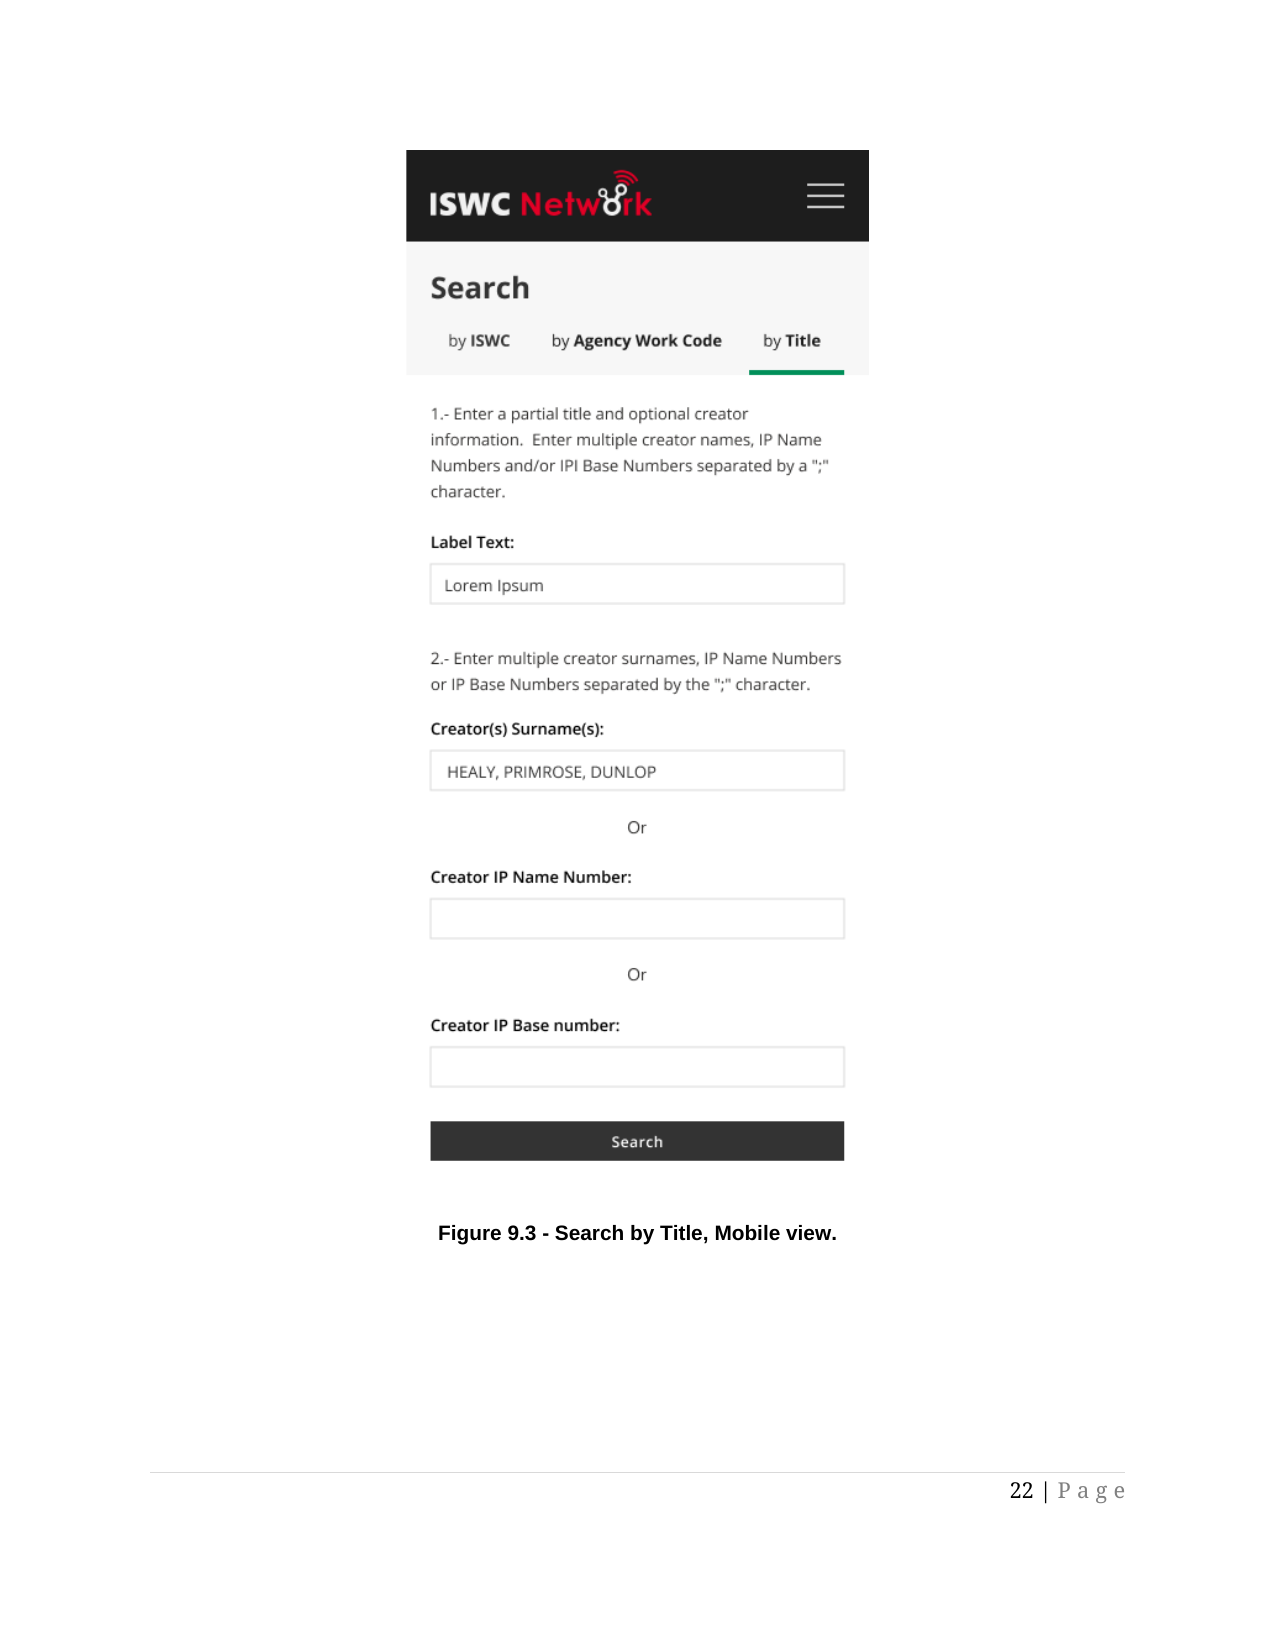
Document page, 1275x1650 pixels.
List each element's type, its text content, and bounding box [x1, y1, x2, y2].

text Figure 9.3 - Search by Title, Mobile view. [150, 1221, 1125, 1245]
picture [406, 150, 869, 1198]
